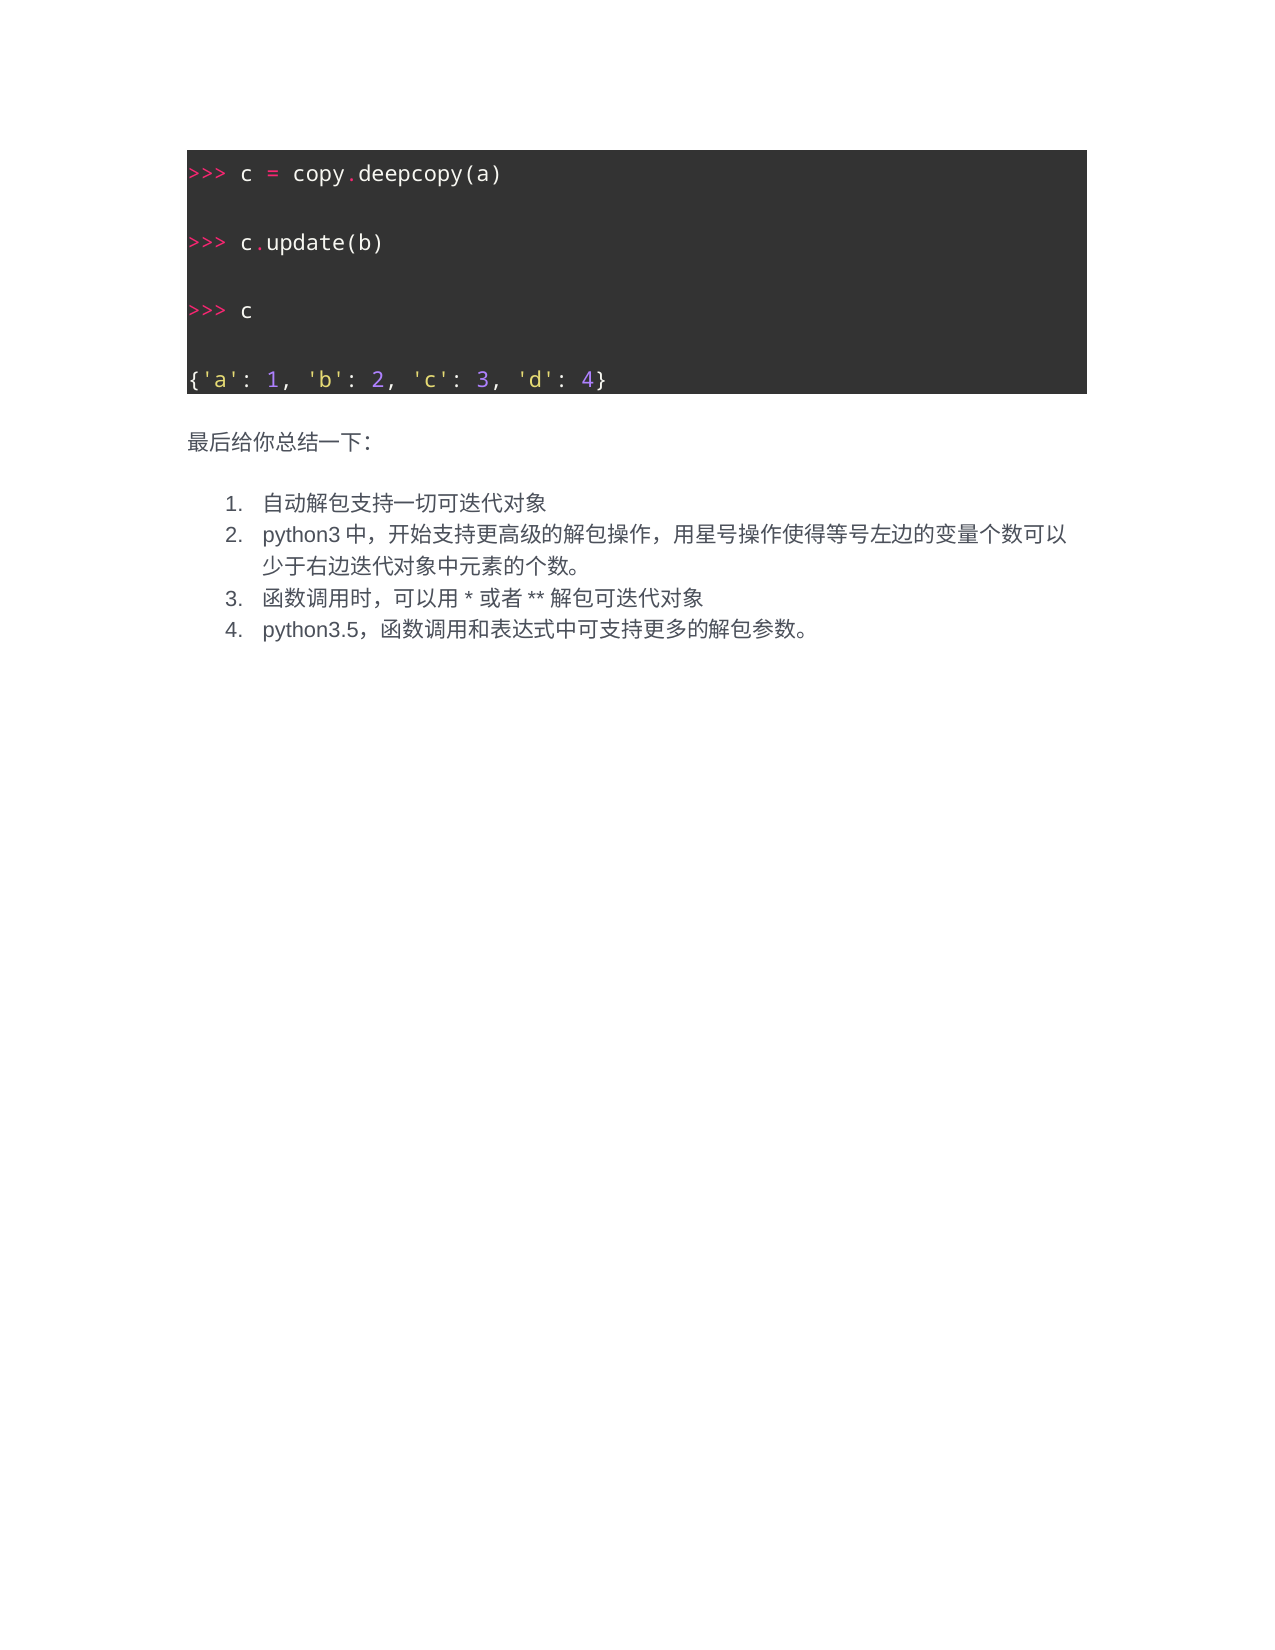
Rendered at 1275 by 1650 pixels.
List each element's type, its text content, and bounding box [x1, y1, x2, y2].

list 函数调用时，可以用 * 或者 ** 解包可迭代对象 [225, 581, 1087, 612]
text >>> c = copy.deepcopy(a) [187, 150, 1087, 187]
text {'a': 1, 'b': 2, 'c': 3, 'd': 4} [187, 356, 1087, 394]
text 最后给你总结一下： [187, 425, 1087, 457]
list python3.5，函数调用和表达式中可支持更多的解包参数。 [225, 612, 1087, 644]
list python3中，开始支持更高级的解包操作，用星号操作使得等号左边的变量个数可以少于右边迭代对象中元素的个数。 [225, 517, 1087, 581]
text >>> c.update(b) [187, 219, 1087, 256]
list 自动解包支持一切可迭代对象 [225, 486, 1087, 517]
text >>> c [187, 287, 1087, 325]
